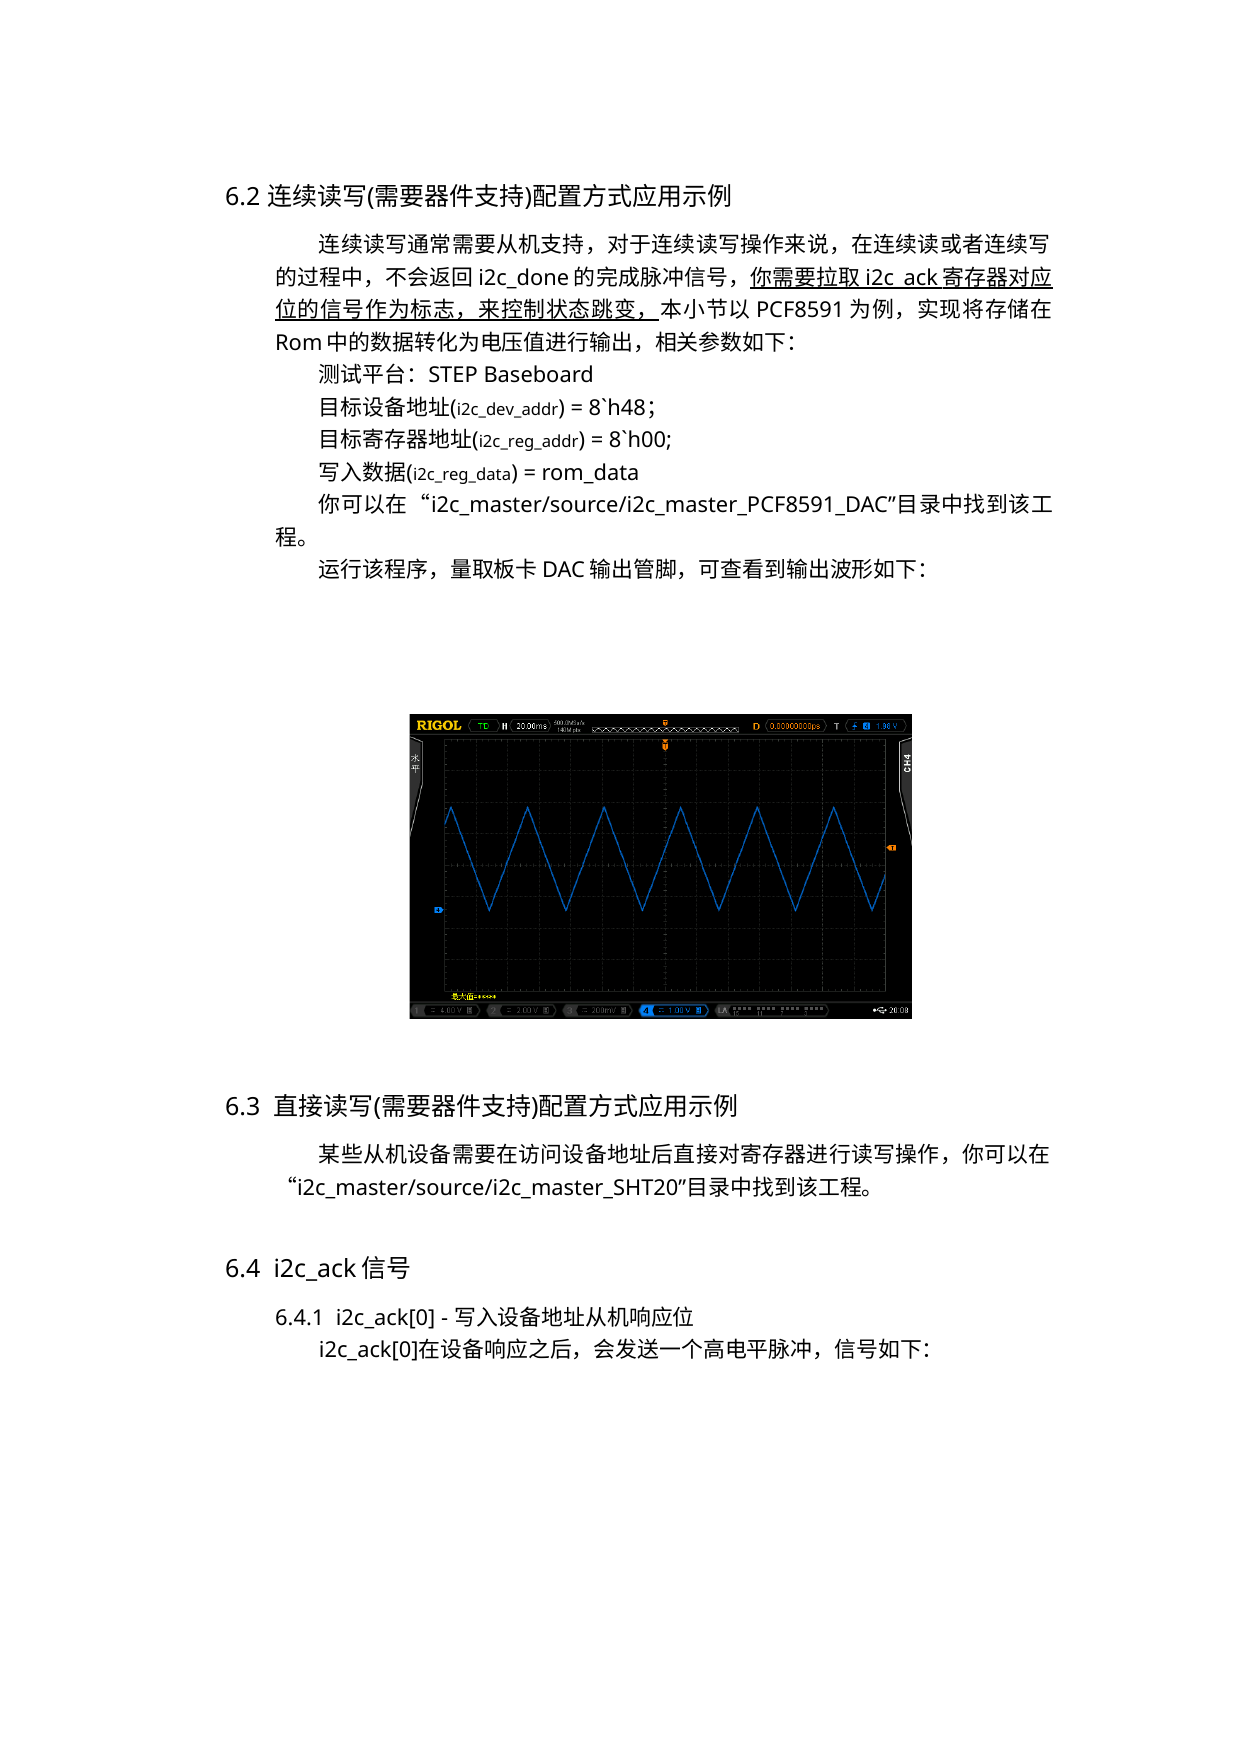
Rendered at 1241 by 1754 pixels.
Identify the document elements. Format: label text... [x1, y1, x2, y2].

text 运行该程序，量取板卡DAC输出管脚，可查看到输出波形如下： [275, 552, 965, 584]
text 6.4 i2c_ack信号 [225, 1234, 1053, 1299]
text 6.3 直接读写(需要器件支持)配置方式应用示例 [225, 1072, 1053, 1137]
text 写入数据(i2c_reg_data) = rom_data [269, 454, 1053, 487]
text 测试平台：STEP Baseboard [269, 357, 1053, 389]
text 目标设备地址(i2c_dev_addr) = 8`h48； [269, 389, 1053, 422]
text 6.2 连续读写(需要器件支持)配置方式应用示例 [225, 162, 1053, 227]
text 连续读写通常需要从机支持，对于连续读写操作来说，在连续读或者连续写的过程中，不会返回i2c_done的完成脉冲信号，你需要拉取i2c_ack寄存器对应位的信号作为标志，来控制状态跳变，本小节以PCF8591为例，实现将存储在Rom中的数据转化为电压值进行输出，相关参数如下： [275, 227, 1053, 357]
text 你可以在“i2c_master/source/i2c_master_PCF8591_DAC”目录中找到该工程。 [275, 487, 1053, 552]
text 6.4.1 i2c_ack[0] - 写入设备地址从机响应位 [187, 1299, 1053, 1332]
picture [409, 714, 912, 1019]
text 目标寄存器地址(i2c_reg_addr) = 8`h00; [269, 422, 1053, 454]
text i2c_ack[0]在设备响应之后，会发送一个高电平脉冲，信号如下： [275, 1332, 1053, 1364]
text 某些从机设备需要在访问设备地址后直接对寄存器进行读写操作，你可以在“i2c_master/source/i2c_master_SHT20”目录中找到该工程。 [275, 1137, 1053, 1202]
